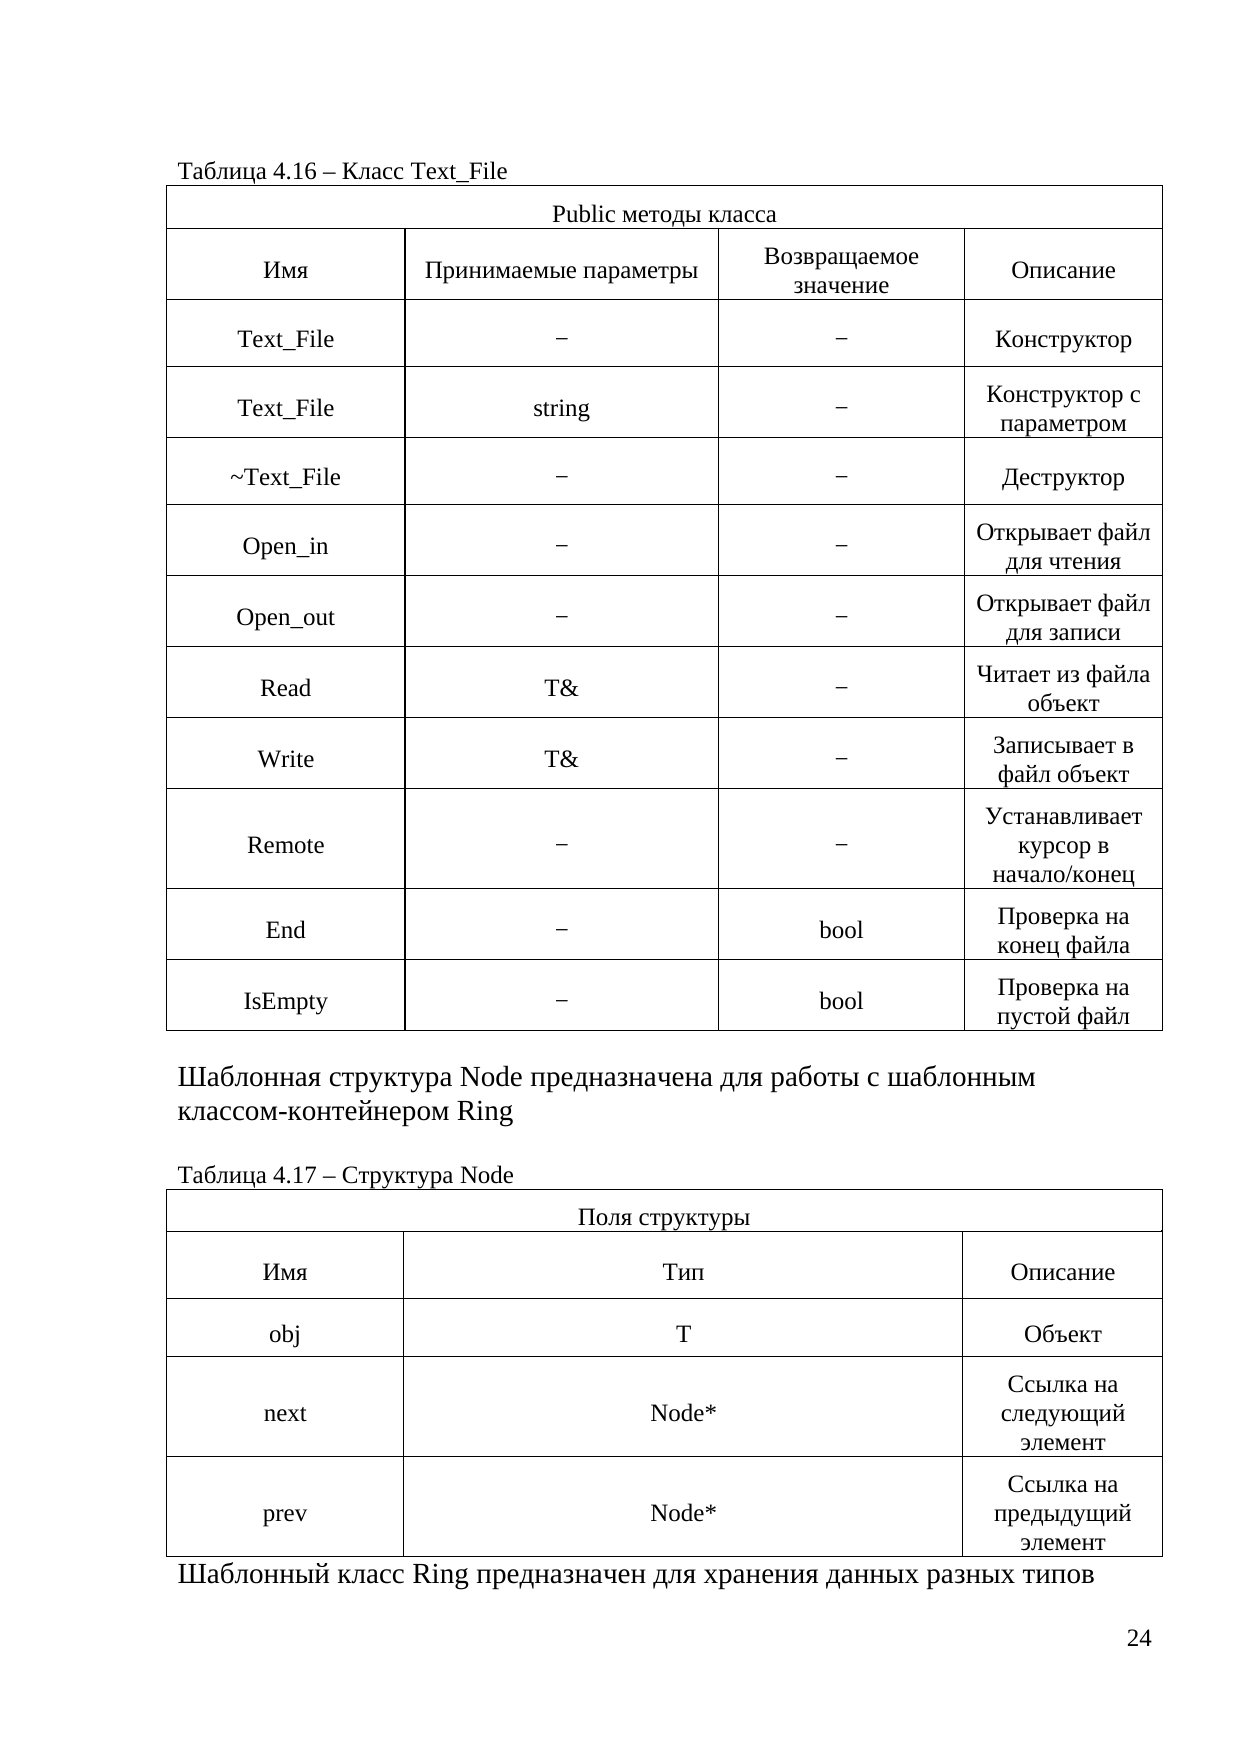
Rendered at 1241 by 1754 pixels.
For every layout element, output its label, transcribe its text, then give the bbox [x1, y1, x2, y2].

text Таблица 4.17 – Структура Node [177, 1160, 1152, 1189]
text Таблица 4.16 – Класс Text_File [177, 156, 1152, 185]
table_cell Text_File [167, 367, 404, 437]
table_cell Имя [167, 1232, 403, 1298]
table_cell T& [406, 647, 718, 717]
table_cell obj [167, 1299, 403, 1356]
table_cell Remote [167, 789, 404, 887]
table_cell Read [167, 647, 404, 717]
table_cell Записывает в файл объект [965, 718, 1162, 788]
table_cell Тип [404, 1232, 962, 1298]
table_cell Деструктор [965, 438, 1162, 503]
table_cell − [406, 576, 718, 646]
table_cell − [719, 438, 964, 503]
table_cell − [719, 367, 964, 437]
table_cell Возвращаемое значение [719, 229, 964, 298]
table_cell Читает из файла объект [965, 647, 1162, 717]
table_cell prev [167, 1457, 403, 1556]
table_cell End [167, 889, 404, 958]
table_cell Конструктор [965, 300, 1162, 366]
table_cell − [719, 789, 964, 887]
table_cell − [719, 718, 964, 788]
table_cell Open_out [167, 576, 404, 646]
text Шаблонный класс Ring предназначен для хранения данных разных типов [177, 1557, 1152, 1590]
table_cell T [404, 1299, 962, 1356]
table_cell Конструктор с параметром [965, 367, 1162, 437]
table_cell Открывает файл для чтения [965, 505, 1162, 574]
table_cell string [406, 367, 718, 437]
table_cell Проверка на пустой файл [965, 960, 1162, 1029]
table_cell − [406, 300, 718, 366]
table_cell Ссылка на следующий элемент [963, 1357, 1162, 1456]
table_cell Устанавливает курсор в начало/конец [965, 789, 1162, 887]
table_cell ~Text_File [167, 438, 404, 503]
table_cell Открывает файл для записи [965, 576, 1162, 646]
table_cell − [406, 438, 718, 503]
table_cell Open_in [167, 505, 404, 574]
table_cell Описание [965, 229, 1162, 298]
table_cell Write [167, 718, 404, 788]
table_cell next [167, 1357, 403, 1456]
table_cell − [406, 889, 718, 958]
table_cell − [719, 647, 964, 717]
table_cell Node* [404, 1357, 962, 1456]
table_cell Text_File [167, 300, 404, 366]
table_cell Объект [963, 1299, 1162, 1356]
table_cell bool [719, 960, 964, 1029]
table_cell Описание [963, 1232, 1162, 1298]
table_cell Node* [404, 1457, 962, 1556]
table_cell T& [406, 718, 718, 788]
table_header Public методы класса [167, 186, 1162, 227]
table_cell − [719, 576, 964, 646]
table_cell Имя [167, 229, 404, 298]
table_cell bool [719, 889, 964, 958]
table_cell IsEmpty [167, 960, 404, 1029]
table_cell Принимаемые параметры [406, 229, 718, 298]
table_cell − [719, 505, 964, 574]
table_cell − [719, 300, 964, 366]
table_header Поля структуры [167, 1190, 1162, 1231]
table_cell − [406, 960, 718, 1029]
table_cell − [406, 789, 718, 887]
table_cell Проверка на конец файла [965, 889, 1162, 958]
table_cell − [406, 505, 718, 574]
text Шаблонная структура Node предназначена для работы с шаблонным классом-контейнером Ring [177, 1059, 1152, 1126]
table_cell Ссылка на предыдущий элемент [963, 1457, 1162, 1556]
